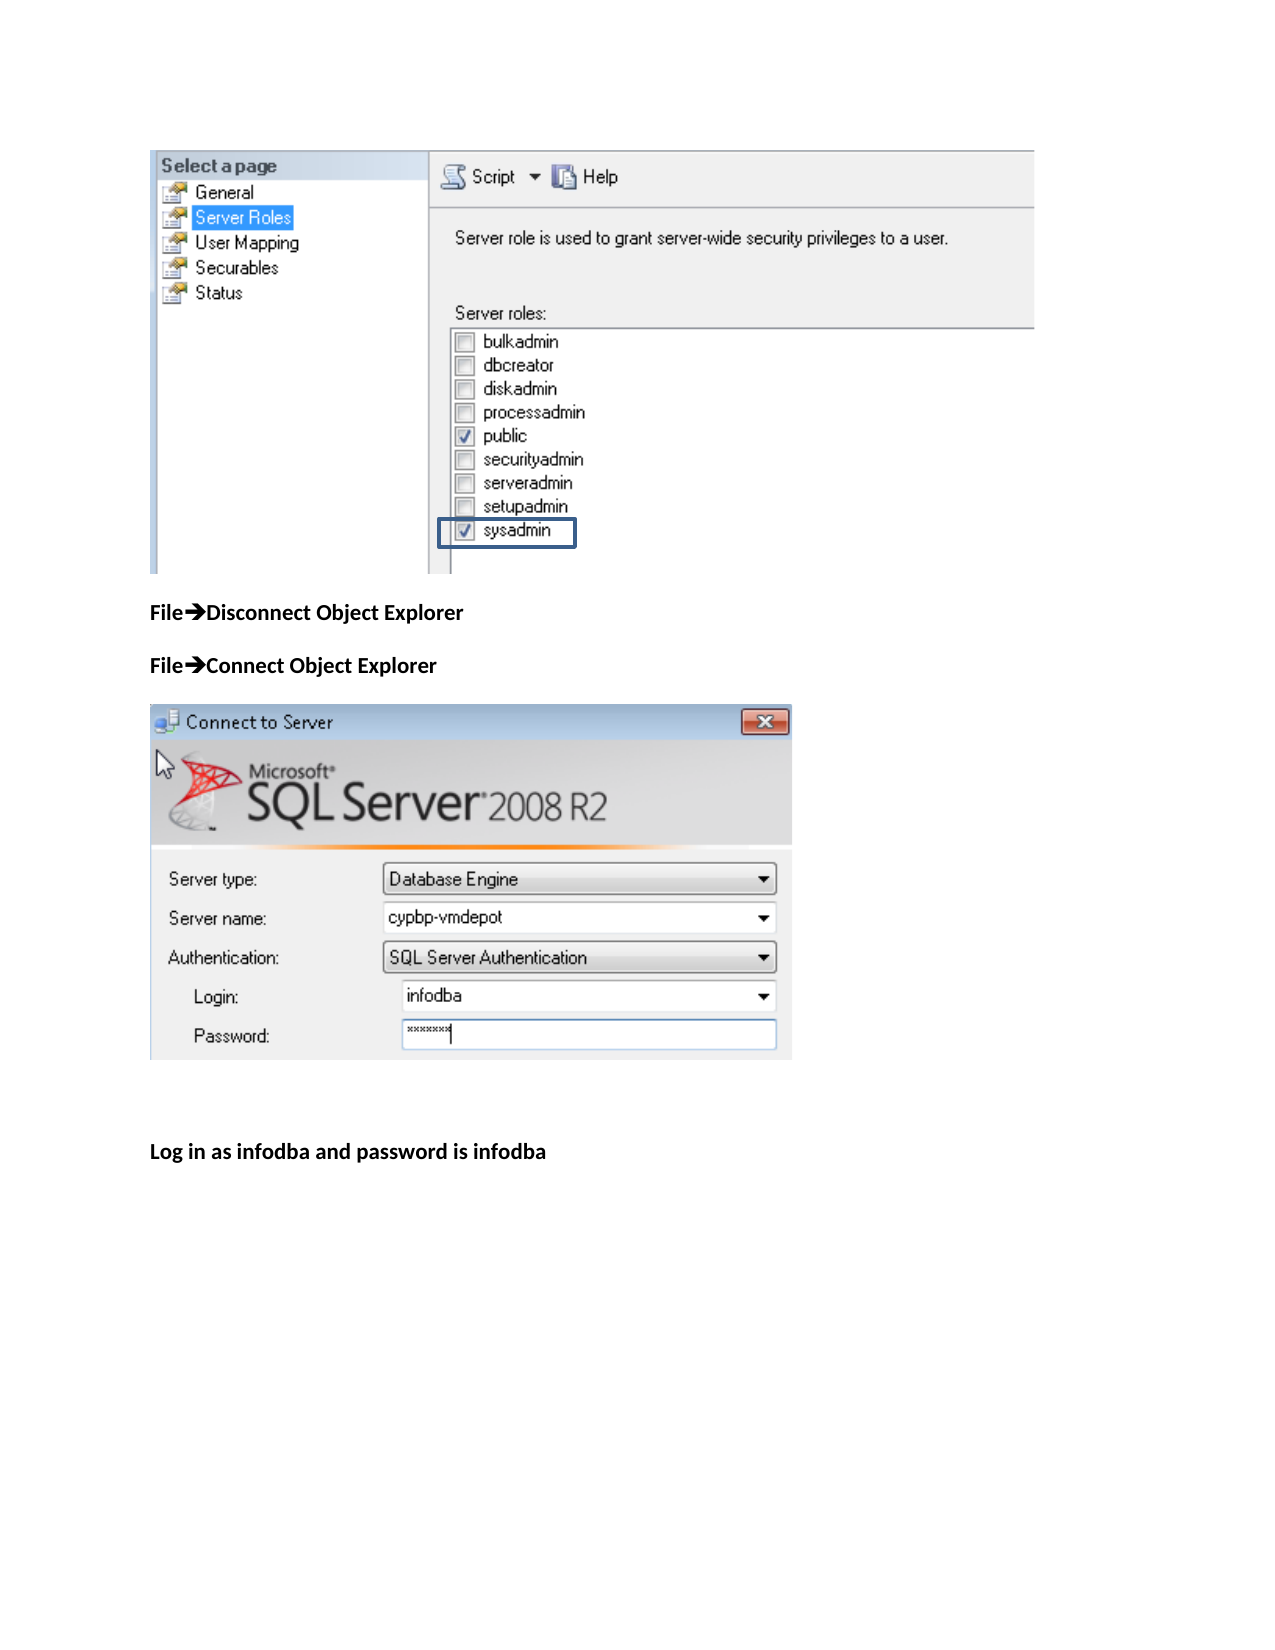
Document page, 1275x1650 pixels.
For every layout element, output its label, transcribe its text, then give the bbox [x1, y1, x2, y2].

text FileConnect Object Explorer [150, 651, 1125, 679]
text FileDisconnect Object Explorer [150, 598, 1125, 626]
text Log in as infodba and password is infodba [150, 1137, 1125, 1165]
picture [150, 150, 1035, 574]
picture [150, 704, 793, 1060]
